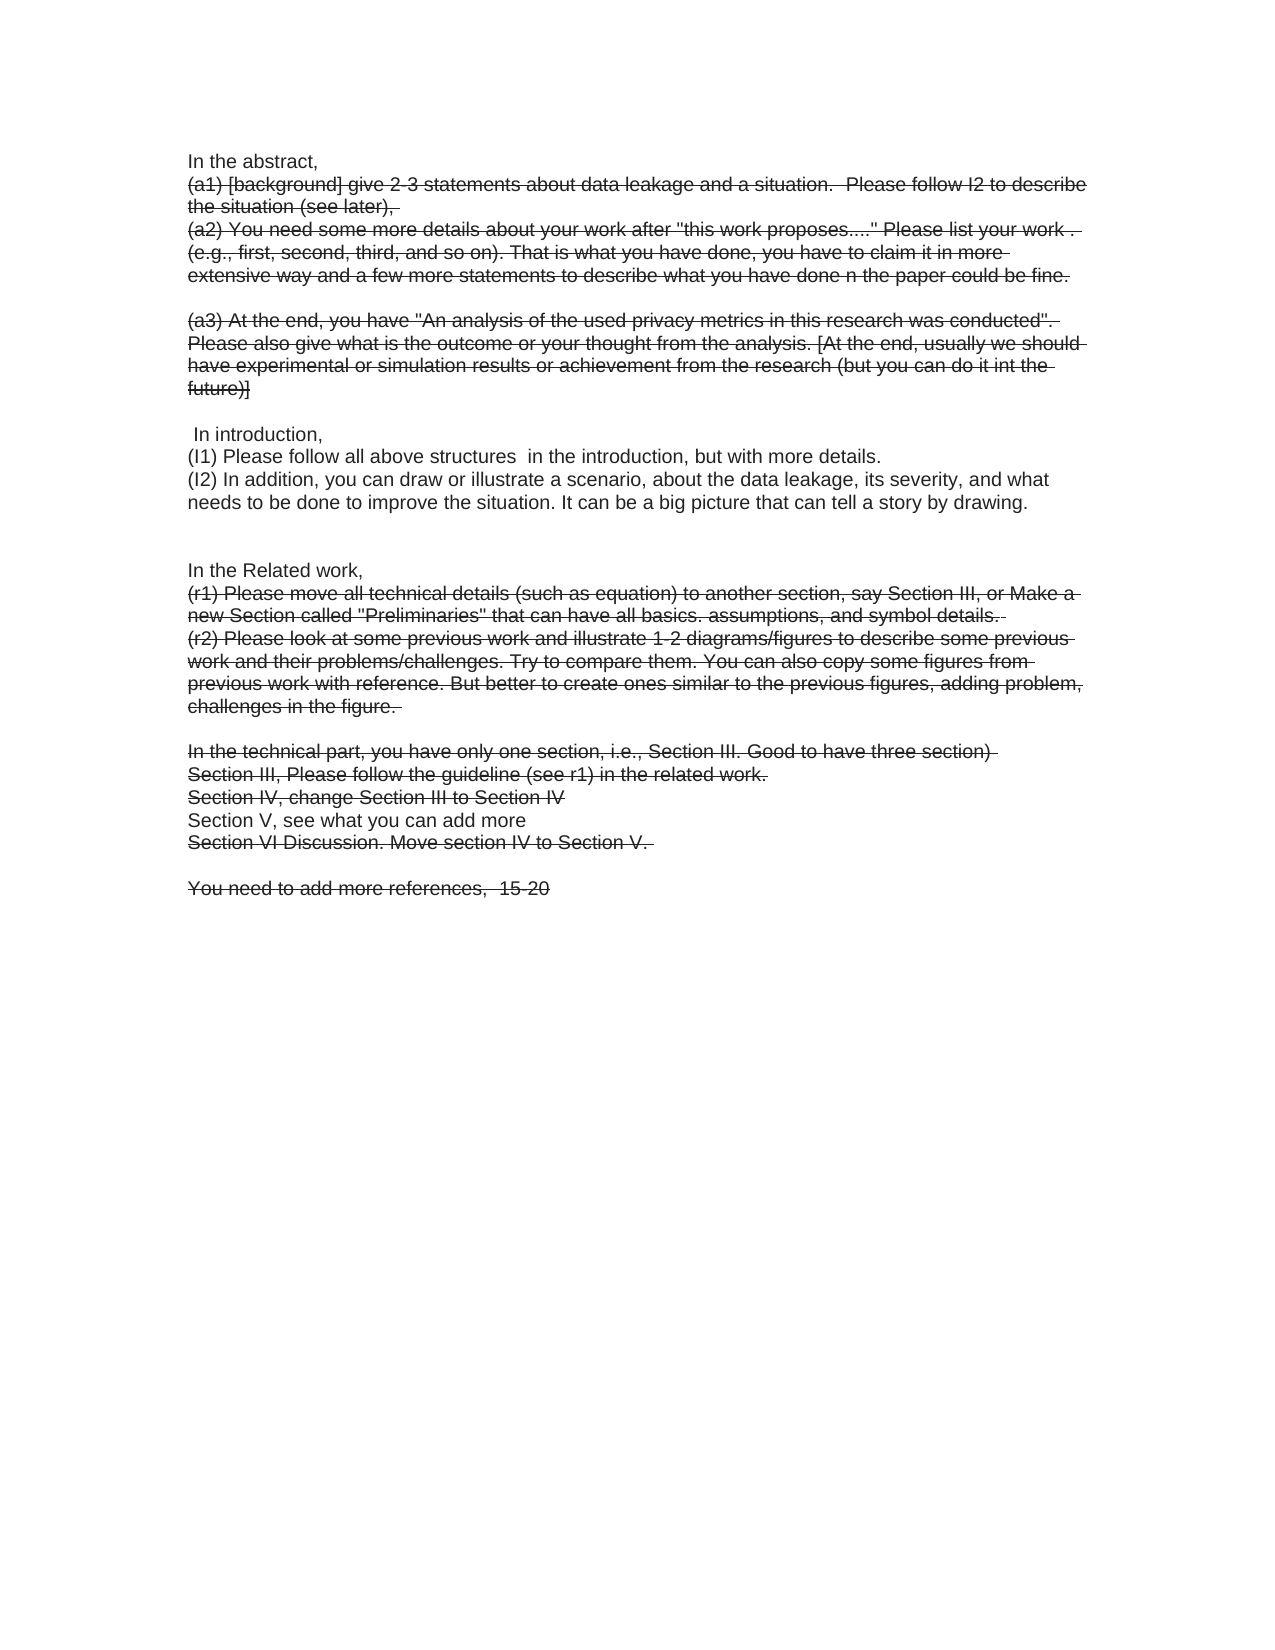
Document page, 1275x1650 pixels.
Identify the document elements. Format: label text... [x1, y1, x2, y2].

text In the Related work, [187, 559, 1087, 581]
text (r2) Please look at some previous work and illustrate 1-2 diagrams/figures to describe some previous work and their problems/challenges. Try to compare them. You can also copy some figures from previous work with reference. But better to create ones similar to the previous figures, adding problem, challenges in the figure. [187, 627, 1087, 718]
text (a3) At the end, you have "An analysis of the used privacy metrics in this research was conducted". Please also give what is the outcome or your thought from the analysis. [At the end, usually we should have experimental or simulation results or achievement from the research (but you can do it int the future)] [187, 309, 1087, 344]
text In introduction, [187, 422, 1087, 445]
text (I1) Please follow all above structures in the introduction, but with more details. [187, 445, 1087, 468]
text You need to add more references, 15-20 [187, 877, 1087, 899]
text (a1) [background] give 2-3 statements about data leakage and a situation. Please follow I2 to describe the situation (see later), [187, 186, 1087, 218]
text (I2) In addition, you can draw or illustrate a scenario, about the data leakage, its severity, and what needs to be done to improve the situation. It can be a big picture that can tell a story by drawing. [187, 468, 1087, 513]
text Section VI Discussion. Move section IV to Section V. [187, 831, 1087, 854]
text (a2) You need some more details about your work after "this work proposes...." Please list your work . (e.g., first, second, third, and so on). That is what you have done, you have to claim it in more extensive way and a few more statements to describe what you have done n the paper could be fine. [187, 218, 1087, 286]
text Section IV, change Section III to Section IV [187, 786, 1087, 808]
text (a3) At the end, you have "An analysis of the used privacy metrics in this research was conducted". Please also give what is the outcome or your thought from the analysis. [At the end, usually we should have experimental or simulation results or achievement from the research (but you can do it int the future)] [187, 345, 1087, 400]
text (r1) Please move all technical details (such as equation) to another section, say Section III, or Make a new Section called "Preliminaries" that can have all basics. assumptions, and symbol details. [187, 581, 1087, 627]
text Section V, see what you can add more [187, 808, 1087, 831]
text Section III, Please follow the guideline (see r1) in the related work. [187, 763, 1087, 786]
text In the abstract, [187, 150, 1087, 173]
text In the technical part, you have only one section, i.e., Section III. Good to have three section) [187, 740, 1087, 763]
